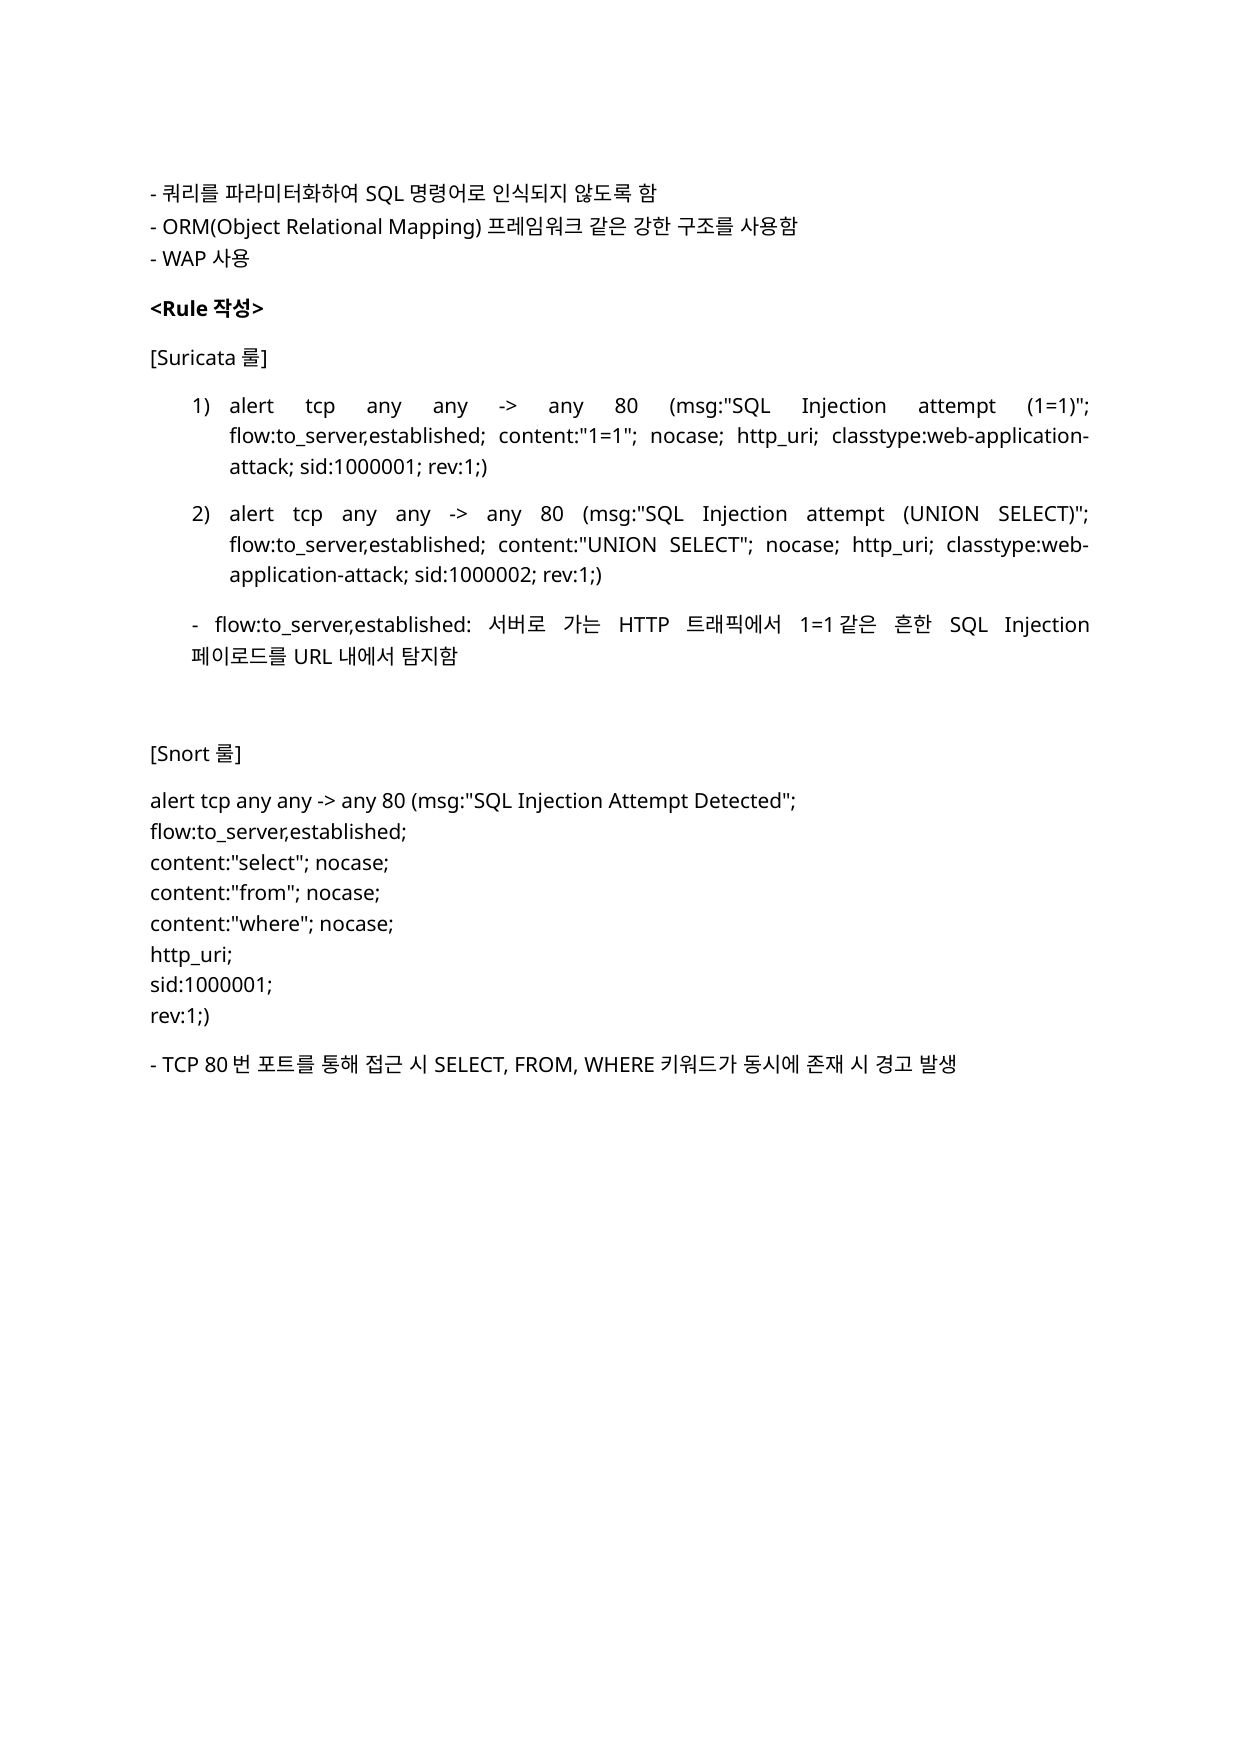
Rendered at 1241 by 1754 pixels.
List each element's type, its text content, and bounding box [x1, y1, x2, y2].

text <Rule 작성> [150, 292, 1090, 322]
text alert tcp any any -> any 80 (msg:"SQL Injection Attempt Detected"; flow:to_server,established; content:"select"; nocase; content:"from"; nocase; content:"where"; nocase; http_uri; sid:1000001; rev:1;) [150, 787, 1090, 1029]
text [Suricata 룰] [150, 341, 1090, 372]
text - flow:to_server,established: 서버로 가는 HTTP 트래픽에서 1=1같은 흔한 SQL Injection 페이로드를 URL 내에서 탐지함 [192, 608, 1090, 671]
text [150, 177, 1090, 273]
text [Snort 룰] [150, 737, 1090, 767]
text - TCP 80번 포트를 통해 접근 시 SELECT, FROM, WHERE 키워드가 동시에 존재 시 경고 발생 [150, 1048, 1090, 1078]
list alert tcp any any -> any 80 (msg:"SQL Injection attempt (UNION SELECT)"; flow:to_server,established; content:"UNION SELECT"; nocase; http_uri; classtype:web-application-attack; sid:1000002; rev:1;) [192, 499, 1090, 589]
list alert tcp any any -> any 80 (msg:"SQL Injection attempt (1=1)"; flow:to_server,established; content:"1=1"; nocase; http_uri; classtype:web-application-attack; sid:1000001; rev:1;) [192, 391, 1090, 480]
